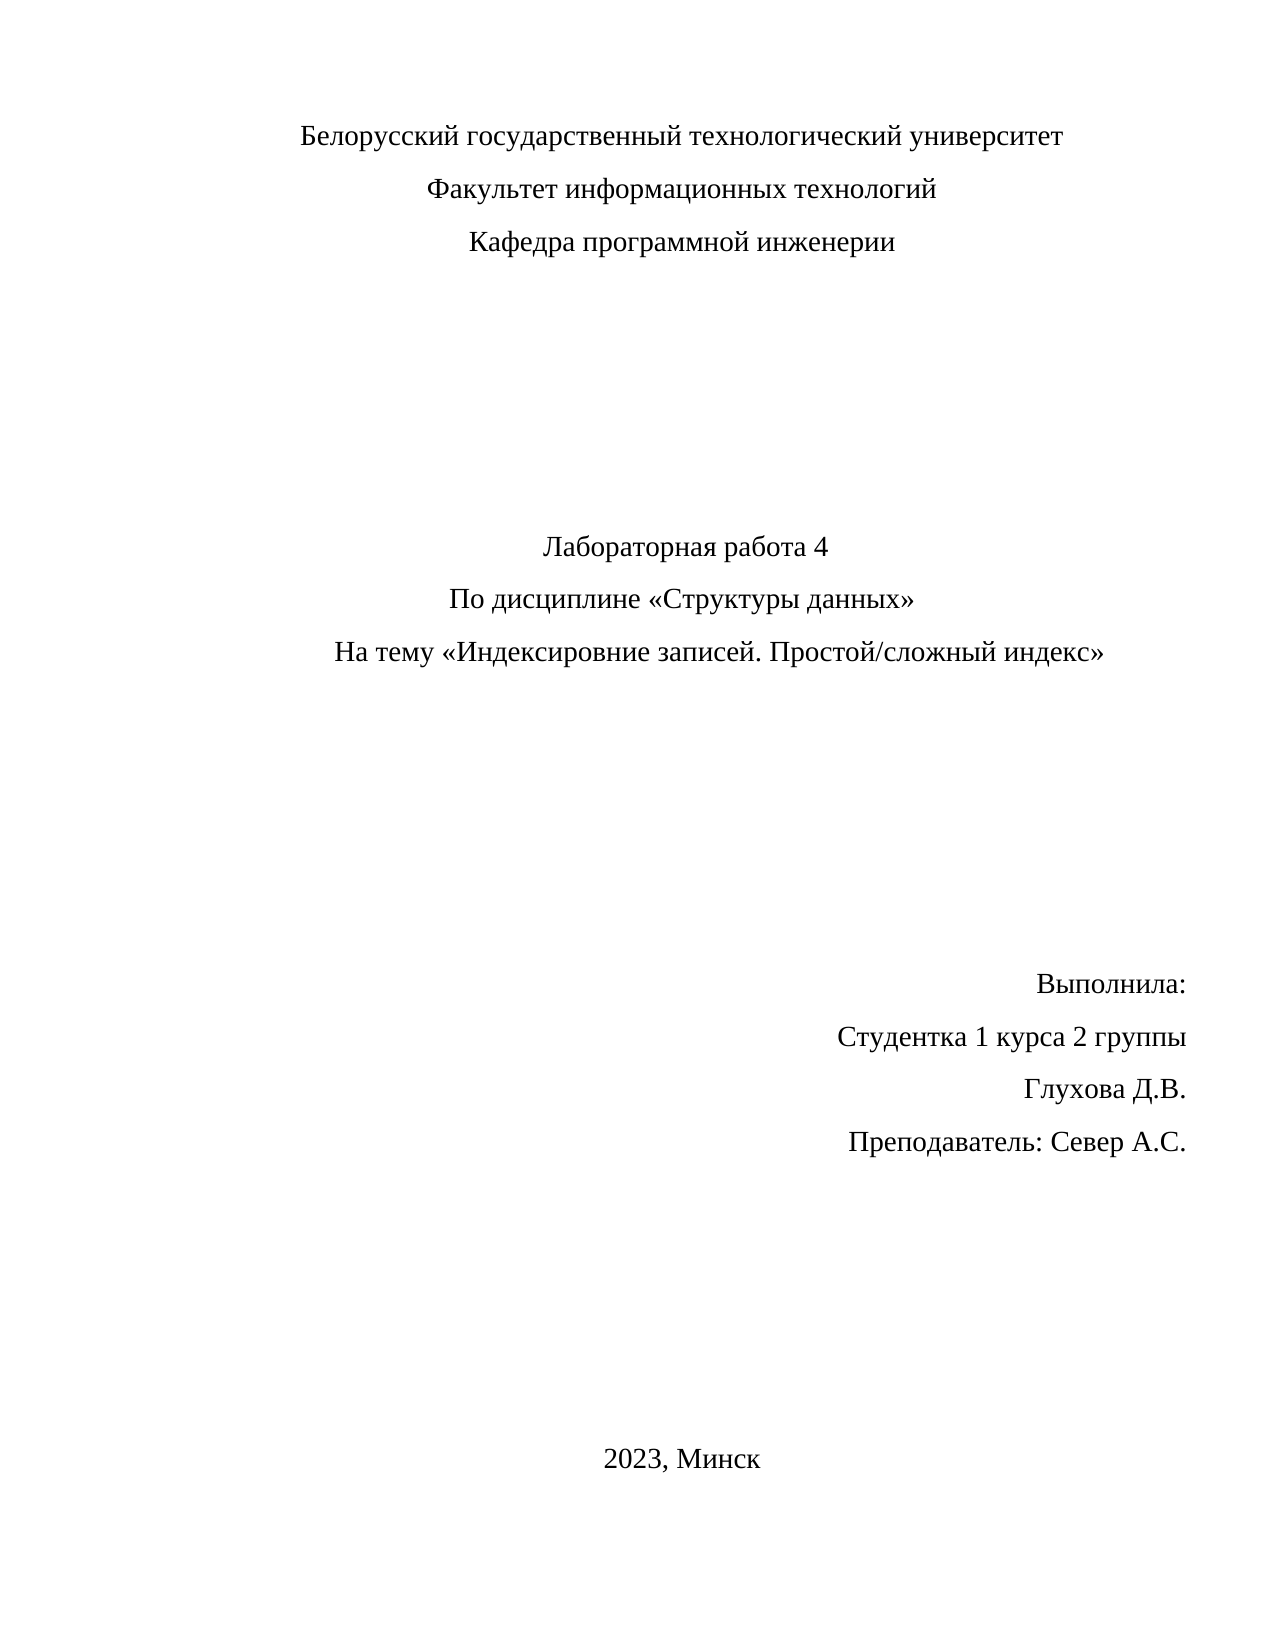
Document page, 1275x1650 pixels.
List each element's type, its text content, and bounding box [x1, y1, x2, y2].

text По дисциплине «Структуры данных» [177, 582, 1186, 615]
text Глухова Д.В. [177, 1071, 1186, 1105]
text 2023, Минск [177, 1441, 1186, 1475]
text Преподаватель: Север А.С. [177, 1124, 1186, 1158]
text Кафедра программной инженерии [177, 224, 1186, 257]
text Белорусский государственный технологический университет [177, 118, 1186, 152]
text Факультет информационных технологий [177, 171, 1186, 204]
text На тему «Индексировние записей. Простой/сложный индекс» [252, 634, 1186, 668]
text Выполнила: [177, 966, 1186, 999]
text Лабораторная работа 4 [177, 529, 1186, 562]
text Студентка 1 курса 2 группы [177, 1019, 1186, 1052]
